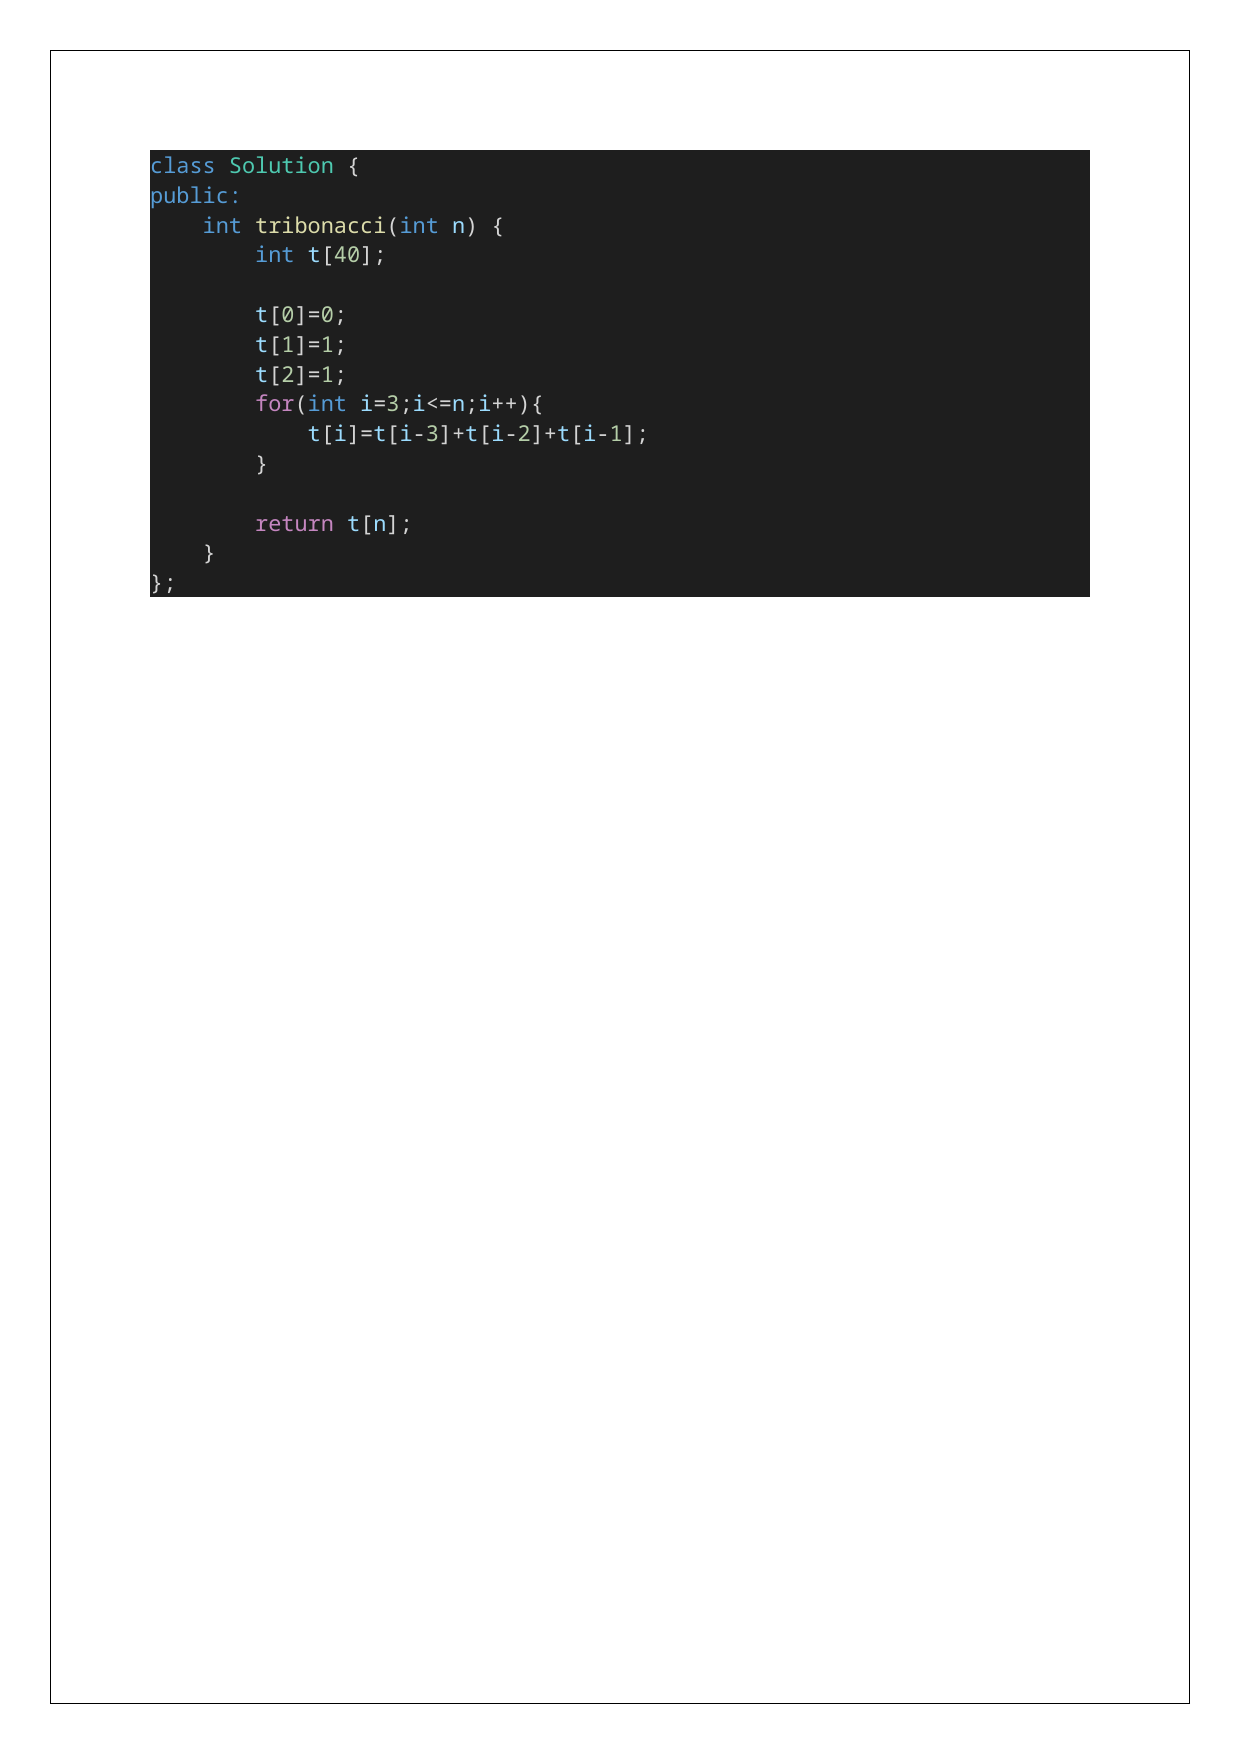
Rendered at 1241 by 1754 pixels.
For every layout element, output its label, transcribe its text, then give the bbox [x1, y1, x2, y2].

text int tribonacci(int n) { [150, 209, 1090, 239]
text public: [150, 180, 1090, 209]
text t[2]=1; [150, 358, 1090, 388]
text t[1]=1; [150, 329, 1090, 358]
text t[i]=t[i-3]+t[i-2]+t[i-1]; [150, 418, 1090, 448]
text return t[n]; [150, 507, 1090, 537]
text int t[40]; [150, 239, 1090, 269]
text for(int i=3;i<=n;i++){ [150, 388, 1090, 418]
text } [150, 537, 1090, 567]
text t[0]=0; [150, 299, 1090, 329]
text }; [150, 567, 1090, 597]
text class Solution { [150, 150, 1090, 180]
text } [150, 448, 1090, 478]
